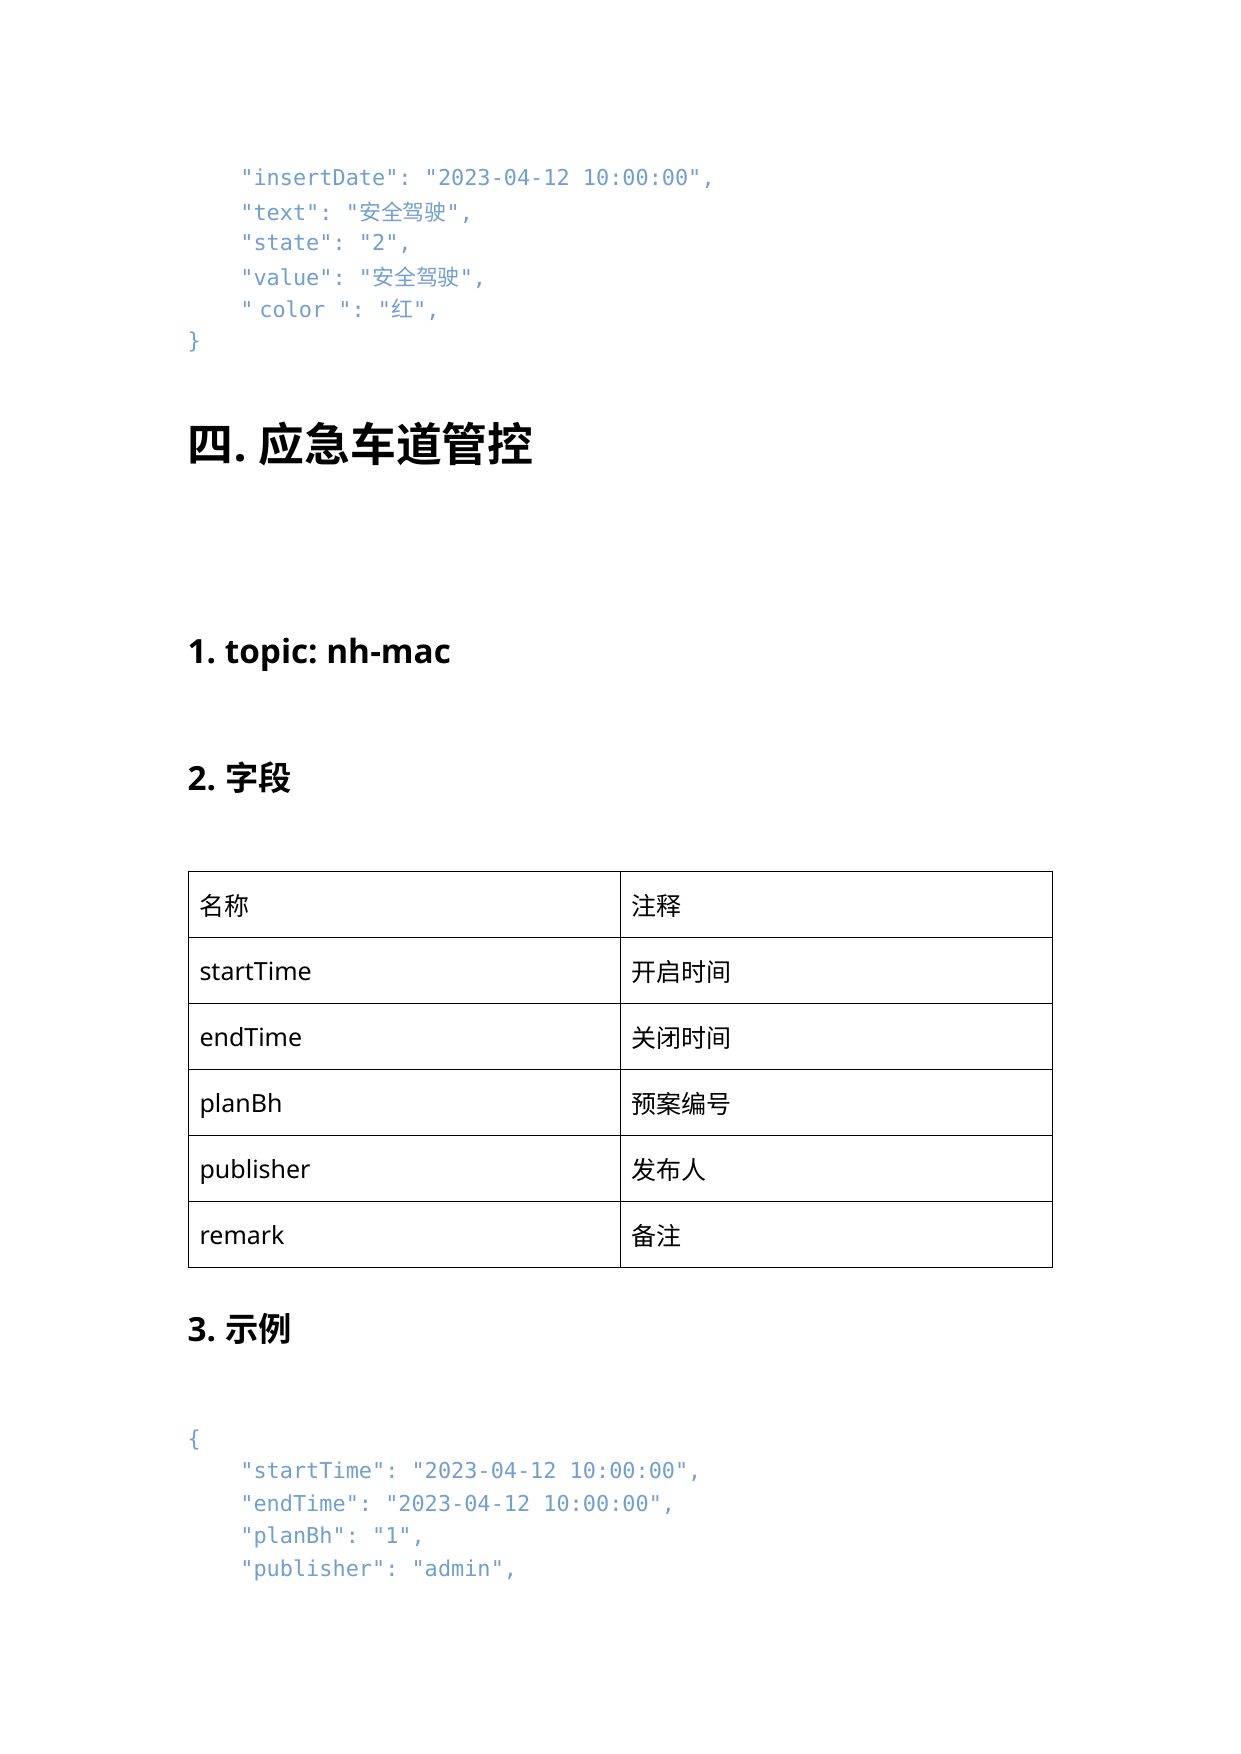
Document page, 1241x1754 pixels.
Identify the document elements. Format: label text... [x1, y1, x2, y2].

text "planBh": "1", [187, 1520, 1053, 1552]
text "value": "安全驾驶", [187, 259, 1053, 292]
table_header 名称 [189, 872, 620, 937]
table_cell startTime [189, 938, 620, 1003]
table_cell 预案编号 [621, 1070, 1052, 1135]
text "insertDate": "2023-04-12 10:00:00", [187, 162, 1053, 194]
text "startTime": "2023-04-12 10:00:00", [187, 1455, 1053, 1487]
text "publisher": "admin", [187, 1552, 1053, 1585]
text "state": "2", [187, 227, 1053, 259]
table_cell 关闭时间 [621, 1004, 1052, 1069]
table_cell 发布人 [621, 1136, 1052, 1201]
table_header 注释 [621, 872, 1052, 937]
table_cell endTime [189, 1004, 620, 1069]
text "text": "安全驾驶", [187, 194, 1053, 227]
text " color ": "红", [187, 292, 1053, 324]
subtitle 四. 应急车道管控 [187, 392, 1053, 490]
text } [187, 324, 1053, 357]
subtitle 1. topic: nh-mac [187, 618, 1053, 683]
table_cell 备注 [621, 1202, 1052, 1267]
table_cell planBh [189, 1070, 620, 1135]
table_cell publisher [189, 1136, 620, 1201]
subtitle 2. 字段 [187, 743, 1053, 808]
table_cell 开启时间 [621, 938, 1052, 1003]
text "endTime": "2023-04-12 10:00:00", [187, 1487, 1053, 1520]
table_cell remark [189, 1202, 620, 1267]
text { [187, 1422, 1053, 1455]
subtitle 3. 示例 [187, 1295, 1053, 1360]
